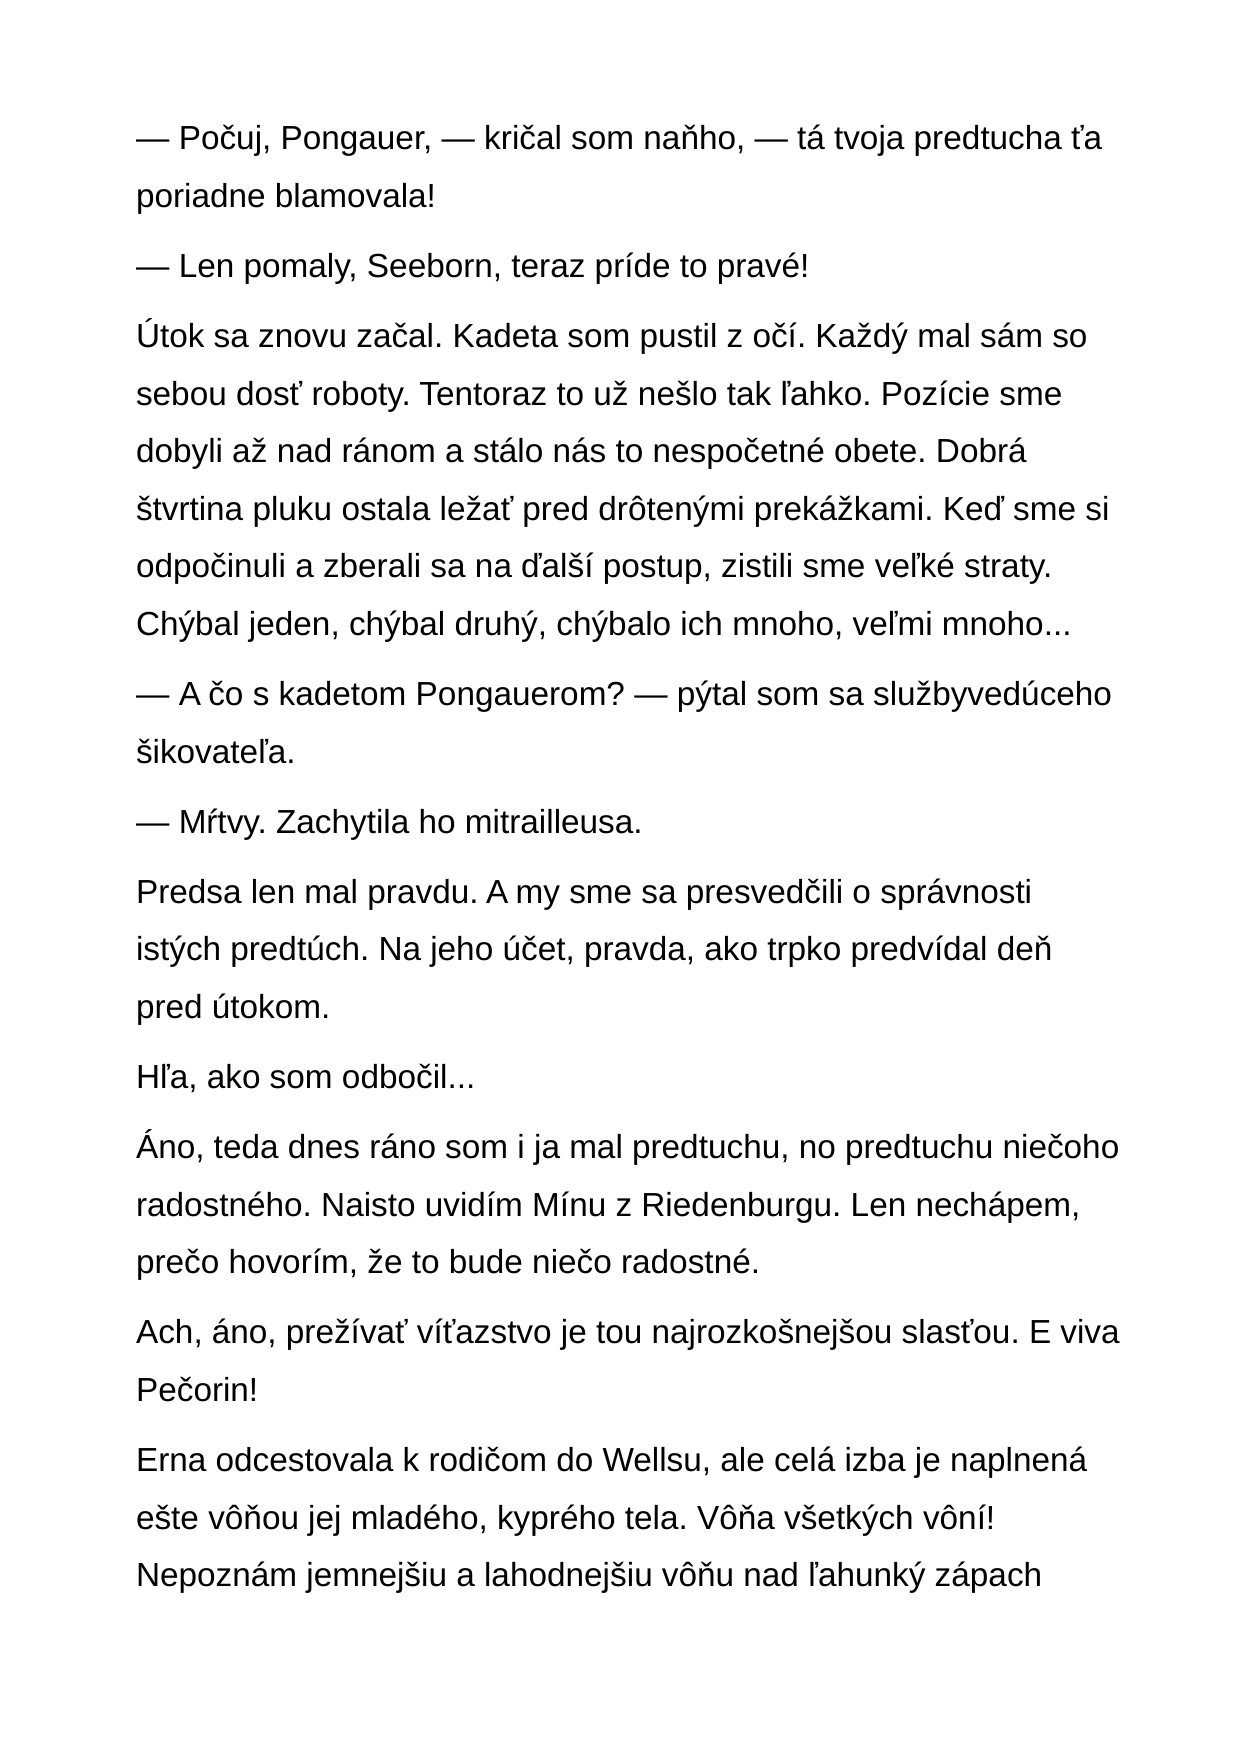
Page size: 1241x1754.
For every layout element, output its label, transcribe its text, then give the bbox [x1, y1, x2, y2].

text — Počuj, Pongauer, — kričal som naňho, — tá tvoja predtucha ťa poriadne blamovala! [136, 118, 1122, 214]
text Hľa, ako som odbočil... [136, 1057, 1122, 1096]
text Ach, áno, prežívať víťazstvo je tou najrozkošnejšou slasťou. E viva Pečorin! [136, 1313, 1122, 1409]
text Áno, teda dnes ráno som i ja mal predtuchu, no predtuchu niečoho radostného. Naisto uvidím Mínu z Riedenburgu. Len nechápem, prečo hovorím, že to bude niečo radostné. [136, 1127, 1122, 1281]
text Predsa len mal pravdu. A my sme sa presvedčili o správnosti istých predtúch. Na jeho účet, pravda, ako trpko predvídal deň pred útokom. [136, 872, 1122, 1026]
text Útok sa znovu začal. Kadeta som pustil z očí. Každý mal sám so sebou dosť roboty. Tentoraz to už nešlo tak ľahko. Pozície sme dobyli až nad ránom a stálo nás to nespočetné obete. Dobrá štvrtina pluku ostala ležať pred drôtenými prekážkami. Keď sme si odpočinuli a zberali sa na ďalší postup, zistili sme veľké straty. Chýbal jeden, chýbal druhý, chýbalo ich mnoho, veľmi mnoho... [136, 316, 1122, 642]
text — Len pomaly, Seeborn, teraz príde to pravé! [136, 246, 1122, 284]
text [136, 1440, 1122, 1594]
text — Mŕtvy. Zachytila ho mitrailleusa. [136, 802, 1122, 840]
text — A čo s kadetom Pongauerom? — pýtal som sa službyvedúceho šikovateľa. [136, 674, 1122, 770]
